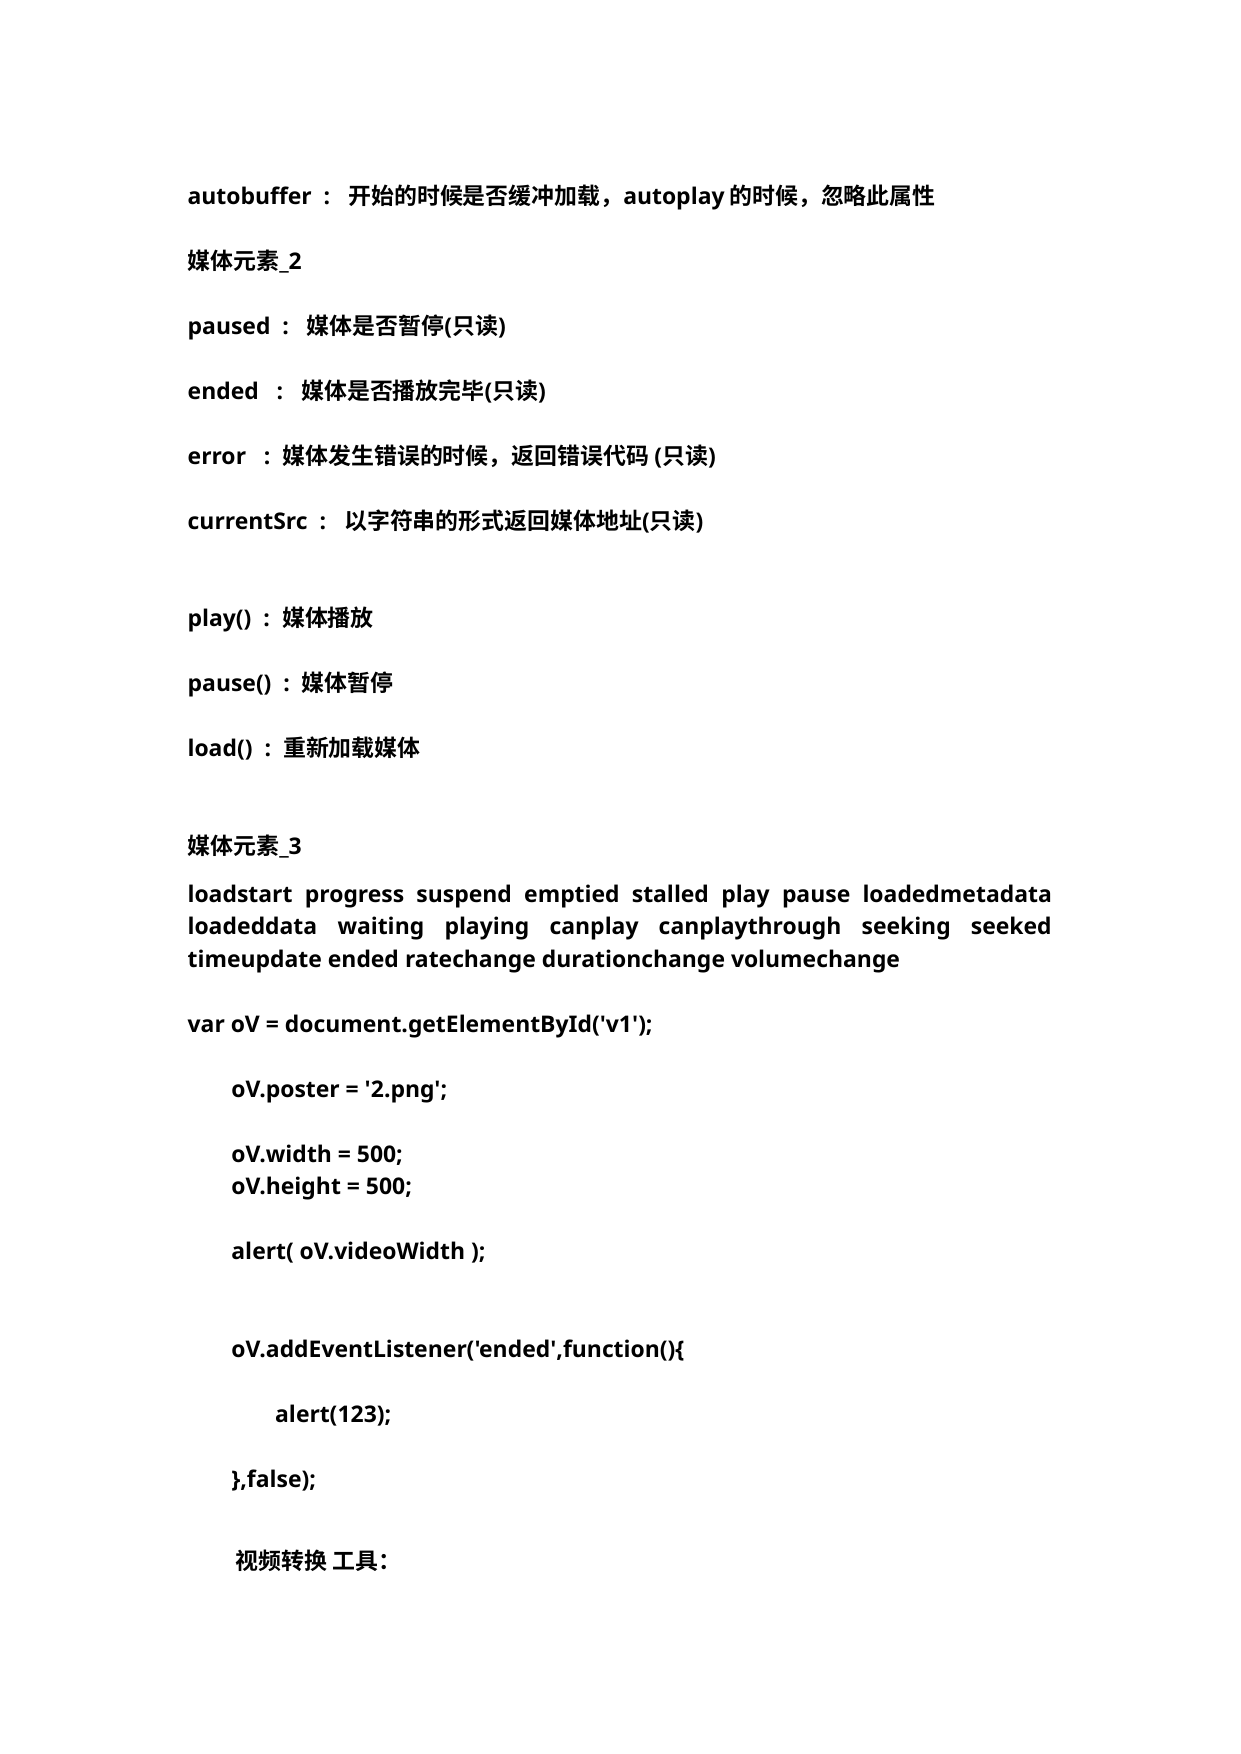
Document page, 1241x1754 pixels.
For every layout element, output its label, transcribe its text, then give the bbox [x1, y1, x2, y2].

text paused : 媒体是否暂停(只读) [187, 292, 1053, 357]
text var oV = document.getElementById('v1'); [187, 1007, 1053, 1039]
text ended : 媒体是否播放完毕(只读) [187, 357, 1053, 422]
text },false); [187, 1462, 1053, 1494]
text alert( oV.videoWidth ); [187, 1234, 1053, 1267]
text load() : 重新加载媒体 [187, 714, 1053, 779]
text error : 媒体发生错误的时候，返回错误代码 (只读) [187, 422, 1053, 487]
text oV.addEventListener('ended',function(){ [187, 1332, 1053, 1364]
text oV.height = 500; [187, 1169, 1053, 1202]
text play() : 媒体播放 [187, 584, 1053, 649]
text alert(123); [187, 1397, 1053, 1429]
text pause() : 媒体暂停 [187, 649, 1053, 714]
text 媒体元素_2 [187, 227, 1053, 292]
text 媒体元素_3 [187, 812, 1053, 877]
text currentSrc : 以字符串的形式返回媒体地址(只读) [187, 487, 1053, 552]
text autobuffer : 开始的时候是否缓冲加载，autoplay的时候，忽略此属性 [187, 162, 1053, 227]
text 视频转换 工具： [187, 1527, 1053, 1592]
text loadstart progress suspend emptied stalled play pause loadedmetadata loadeddata waiting playing canplay canplaythrough seeking seeked timeupdate ended ratechange durationchange volumechange [187, 877, 1053, 974]
text oV.poster = '2.png'; [187, 1072, 1053, 1104]
text oV.width = 500; [187, 1137, 1053, 1169]
